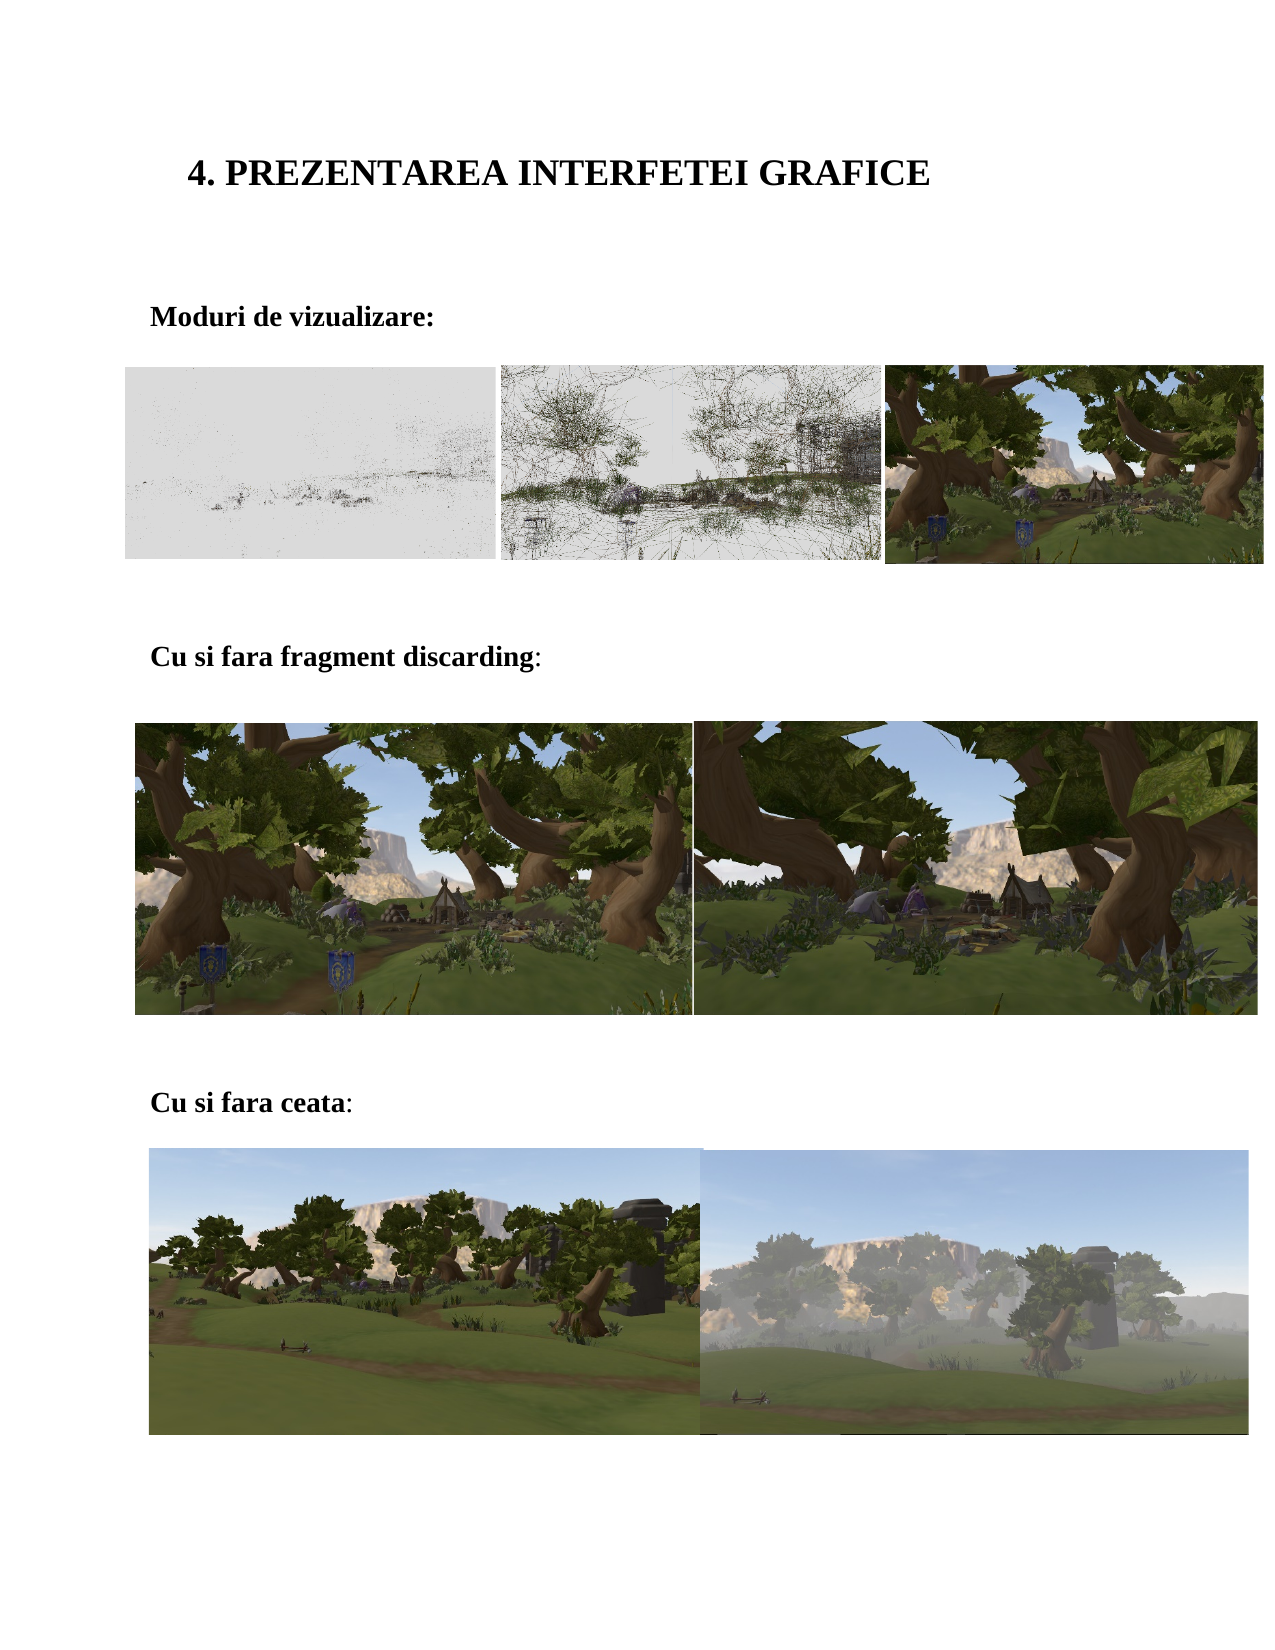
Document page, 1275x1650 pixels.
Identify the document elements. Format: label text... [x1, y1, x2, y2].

picture [885, 365, 1264, 564]
text Cu si fara ceata: [150, 1070, 1125, 1104]
text Cu si fara fragment discarding: [150, 624, 1125, 657]
picture [148, 1133, 1249, 1420]
picture [501, 365, 882, 560]
picture [123, 367, 496, 500]
picture [135, 706, 1258, 1000]
subtitle PREZENTAREA INTERFETEI GRAFICE [187, 150, 1125, 193]
text Moduri de vizualizare: [150, 299, 1125, 332]
